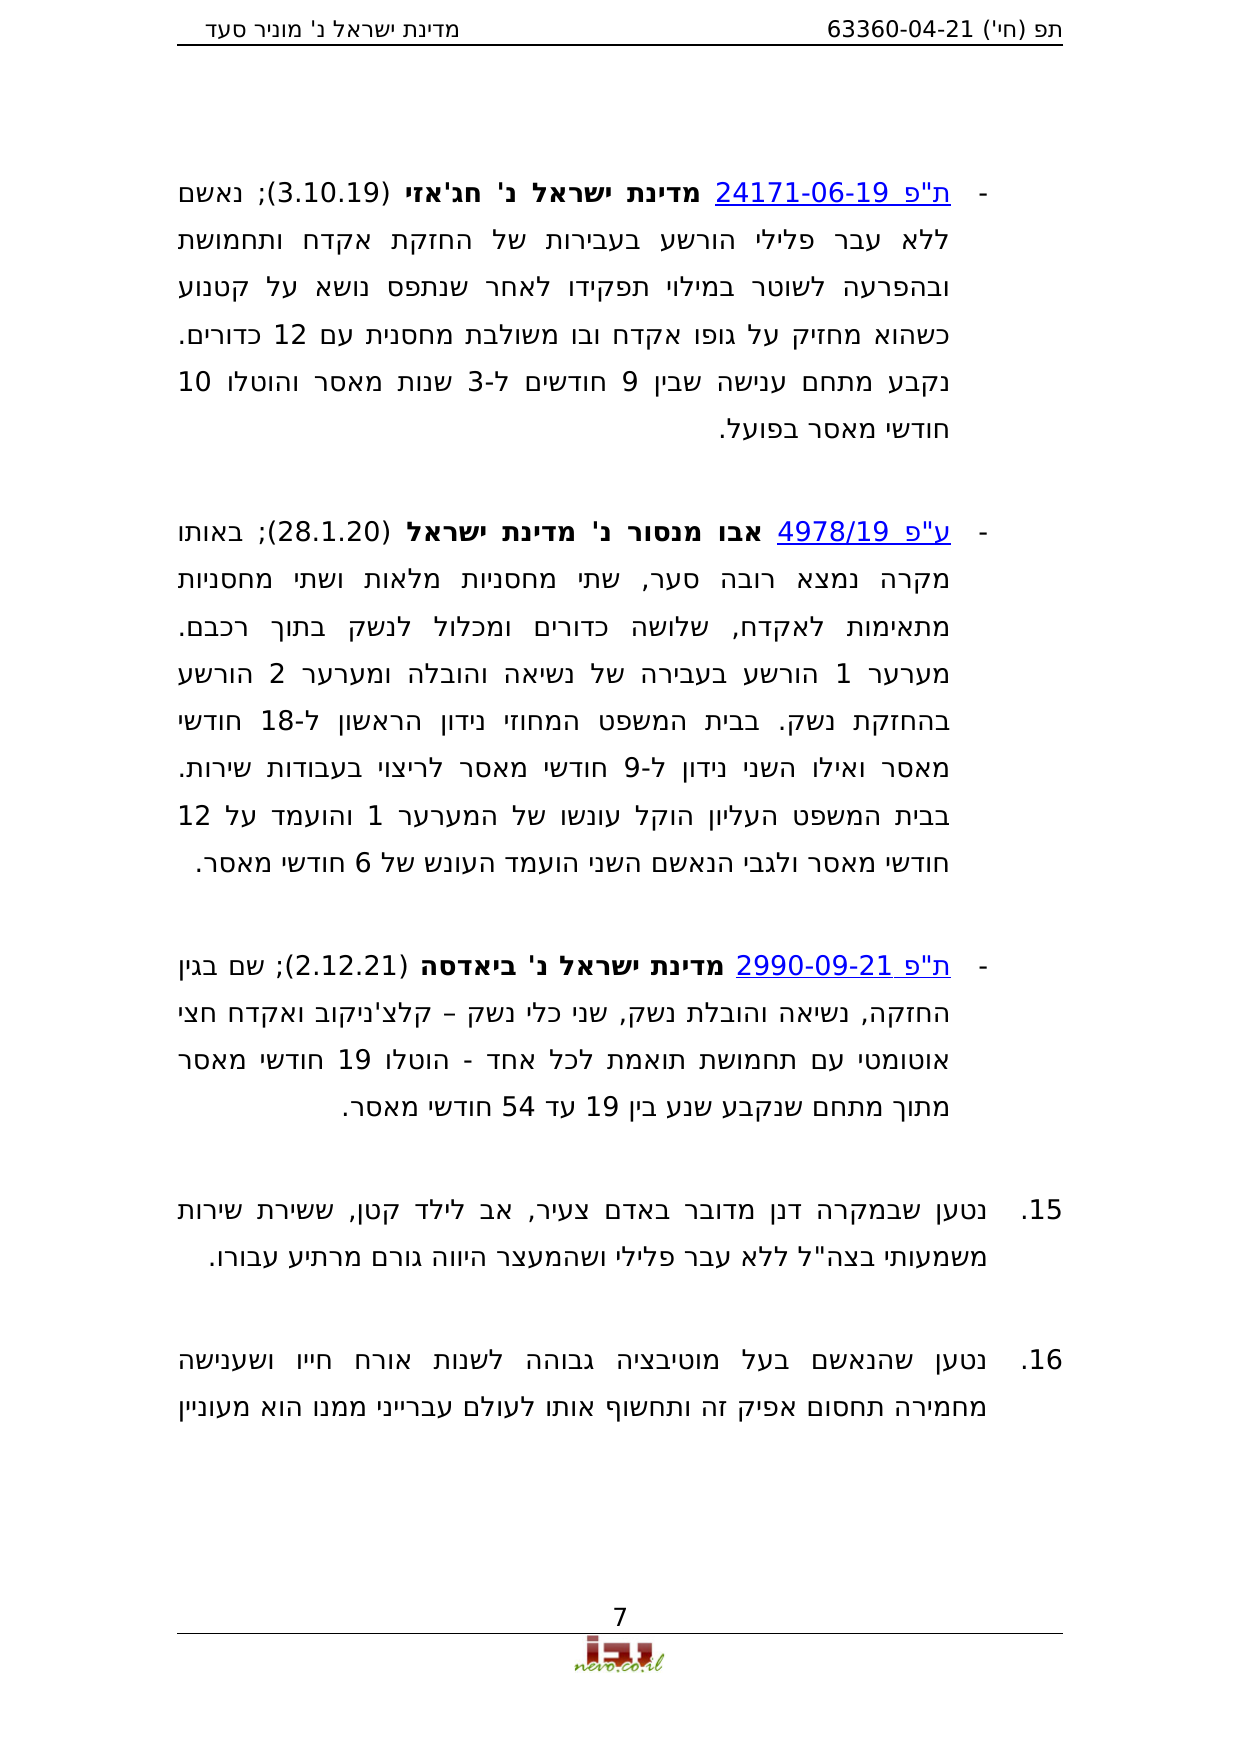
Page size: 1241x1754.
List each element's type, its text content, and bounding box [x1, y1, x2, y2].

list ע"פ 4978/19 אבו מנסור נ' מדינת ישראל (28.1.20); באותו מקרה נמצא רובה סער, שתי מחסניות מלאות ושתי מחסניות מתאימות לאקדח, שלושה כדורים ומכלול לנשק בתוך רכבם. מערער 1 הורשע בעבירה של נשיאה והובלה ומערער 2 הורשע בהחזקת נשק. בבית המשפט המחוזי נידון הראשון ל-18 חודשי מאסר ואילו השני נידון ל-9 חודשי מאסר לריצוי בעבודות שירות. בבית המשפט העליון הוקל עונשו של המערער 1 והועמד על 12 חודשי מאסר ולגבי הנאשם השני הועמד העונש של 6 חודשי מאסר. [177, 516, 988, 879]
list ת"פ 2990-09-21 מדינת ישראל נ' ביאדסה (2.12.21); שם בגין החזקה, נשיאה והובלת נשק, שני כלי נשק – קלצ'ניקוב ואקדח חצי אוטומטי עם תחמושת תואמת לכל אחד - הוטלו 19 חודשי מאסר מתוך מתחם שנקבע שנע בין 19 עד 54 חודשי מאסר. [177, 950, 988, 1123]
list ת"פ 24171-06-19 מדינת ישראל נ' חג'אזי (3.10.19); נאשם ללא עבר פלילי הורשע בעבירות של החזקת אקדח ותחמושת ובהפרעה לשוטר במילוי תפקידו לאחר שנתפס נושא על קטנוע כשהוא מחזיק על גופו אקדח ובו משולבת מחסנית עם 12 כדורים. נקבע מתחם ענישה שבין 9 חודשים ל-3 שנות מאסר והוטלו 10 חודשי מאסר בפועל. [177, 177, 988, 445]
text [177, 1344, 1063, 1423]
text 15. נטען שבמקרה דנן מדובר באדם צעיר, אב לילד קטן, ששירת שירות משמעותי בצה"ל ללא עבר פלילי ושהמעצר היווה גורם מרתיע עבורו. [177, 1194, 1063, 1273]
picture [574, 1635, 666, 1673]
